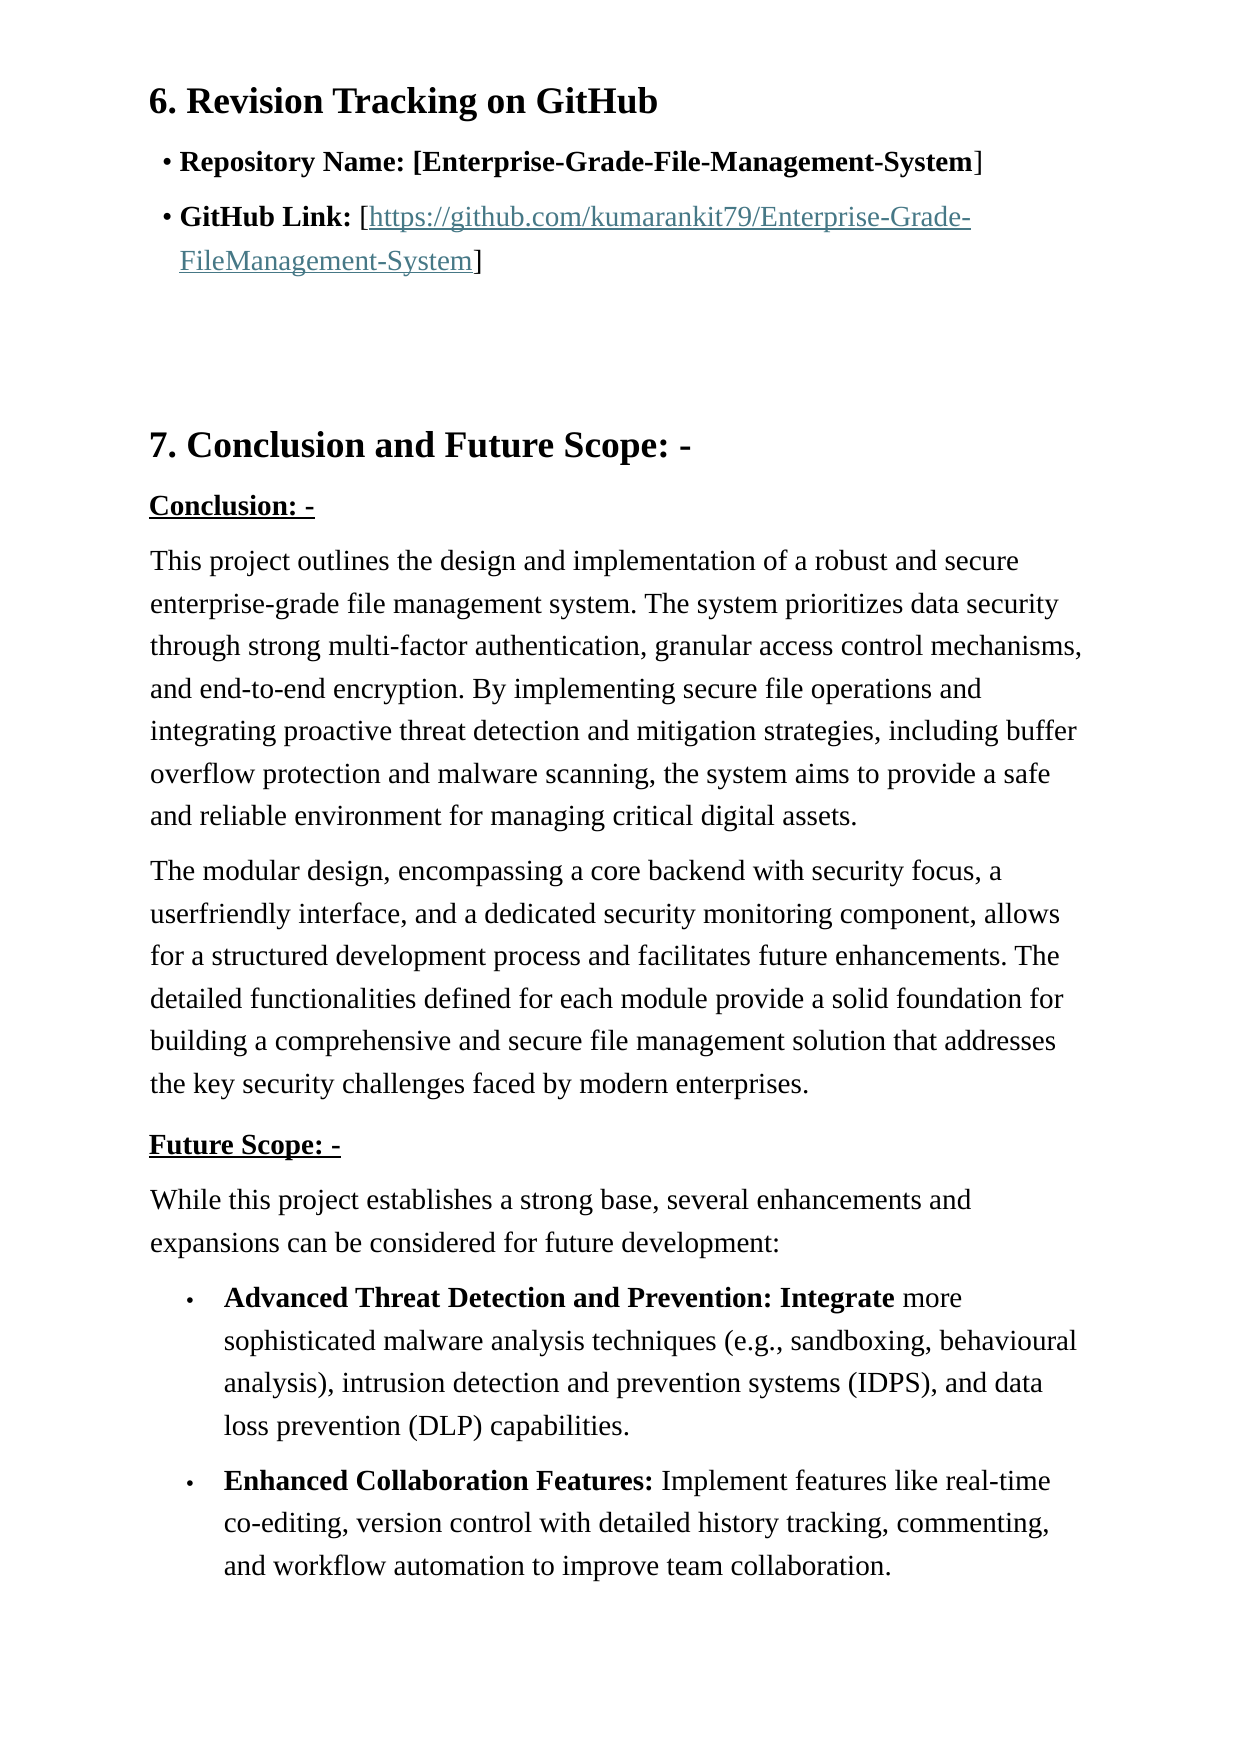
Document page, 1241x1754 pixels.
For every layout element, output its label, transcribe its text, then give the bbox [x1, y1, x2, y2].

text The modular design, encompassing a core backend with security focus, a userfriendly interface, and a dedicated security monitoring component, allows for a structured development process and facilitates future enhancements. The detailed functionalities defined for each module provide a solid foundation for building a comprehensive and secure file management solution that addresses the key security challenges faced by modern enterprises. [150, 853, 1090, 1099]
text Future Scope: - [148, 1127, 1090, 1161]
list Advanced Threat Detection and Prevention: Integrate more sophisticated malware analysis techniques (e.g., sandboxing, behavioural analysis), intrusion detection and prevention systems (IDPS), and data loss prevention (DLP) capabilities. [186, 1280, 1090, 1441]
text Conclusion: - [148, 488, 1090, 521]
list Enhanced Collaboration Features: Implement features like real-time co-editing, version control with detailed history tracking, commenting, and workflow automation to improve team collaboration. [186, 1463, 1090, 1581]
subtitle 7. Conclusion and Future Scope: - [148, 423, 1087, 466]
text This project outlines the design and implementation of a robust and secure enterprise-grade file management system. The system prioritizes data security through strong multi-factor authentication, granular access control mechanisms, and end-to-end encryption. By implementing secure file operations and integrating proactive threat detection and mitigation strategies, including buffer overflow protection and malware scanning, the system aims to provide a safe and reliable environment for managing critical digital assets. [150, 543, 1090, 832]
text While this project establishes a strong base, several enhancements and expansions can be considered for future development: [150, 1182, 1090, 1258]
list GitHub Link: [https://github.com/kumarankit79/Enterprise-Grade-FileManagement-System] [162, 199, 1090, 276]
list Repository Name: [Enterprise-Grade-File-Management-System] [162, 144, 1090, 177]
subtitle 6. Revision Tracking on GitHub [148, 79, 1087, 122]
